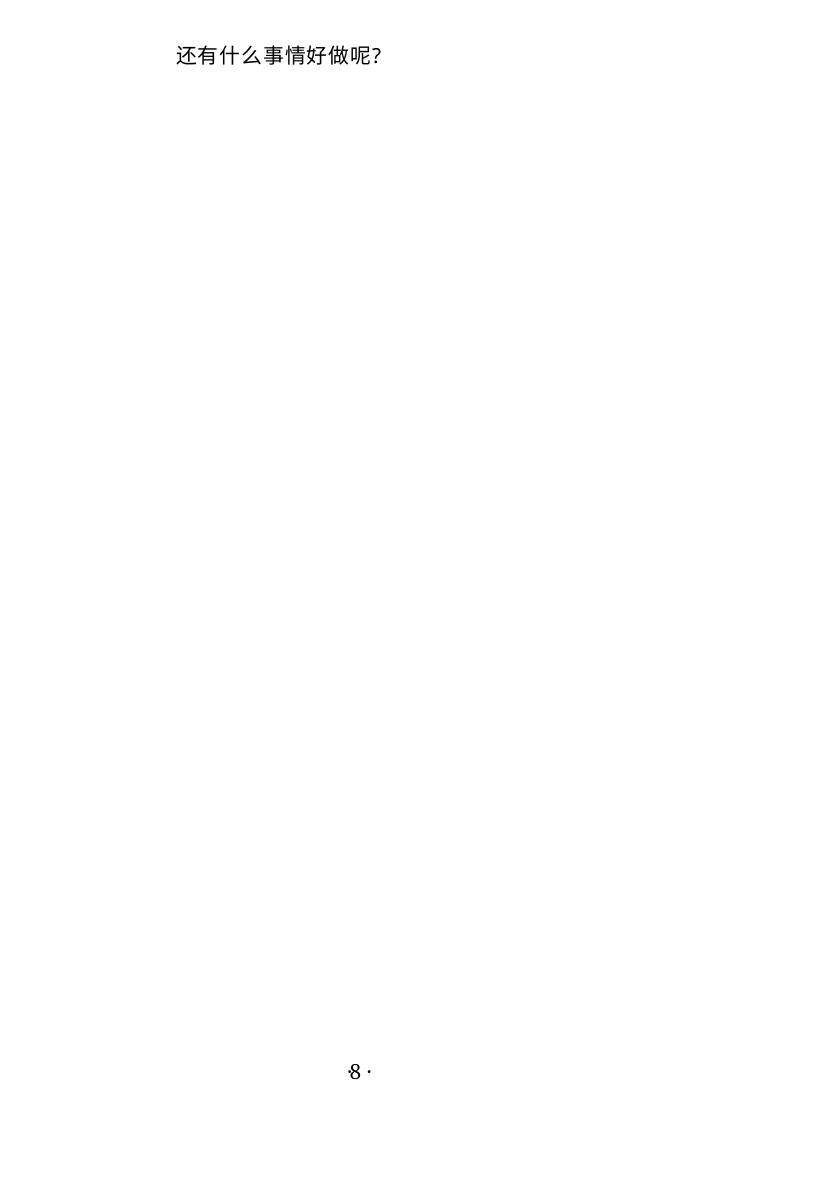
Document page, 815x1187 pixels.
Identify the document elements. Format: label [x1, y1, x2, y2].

text [89, 42, 657, 70]
